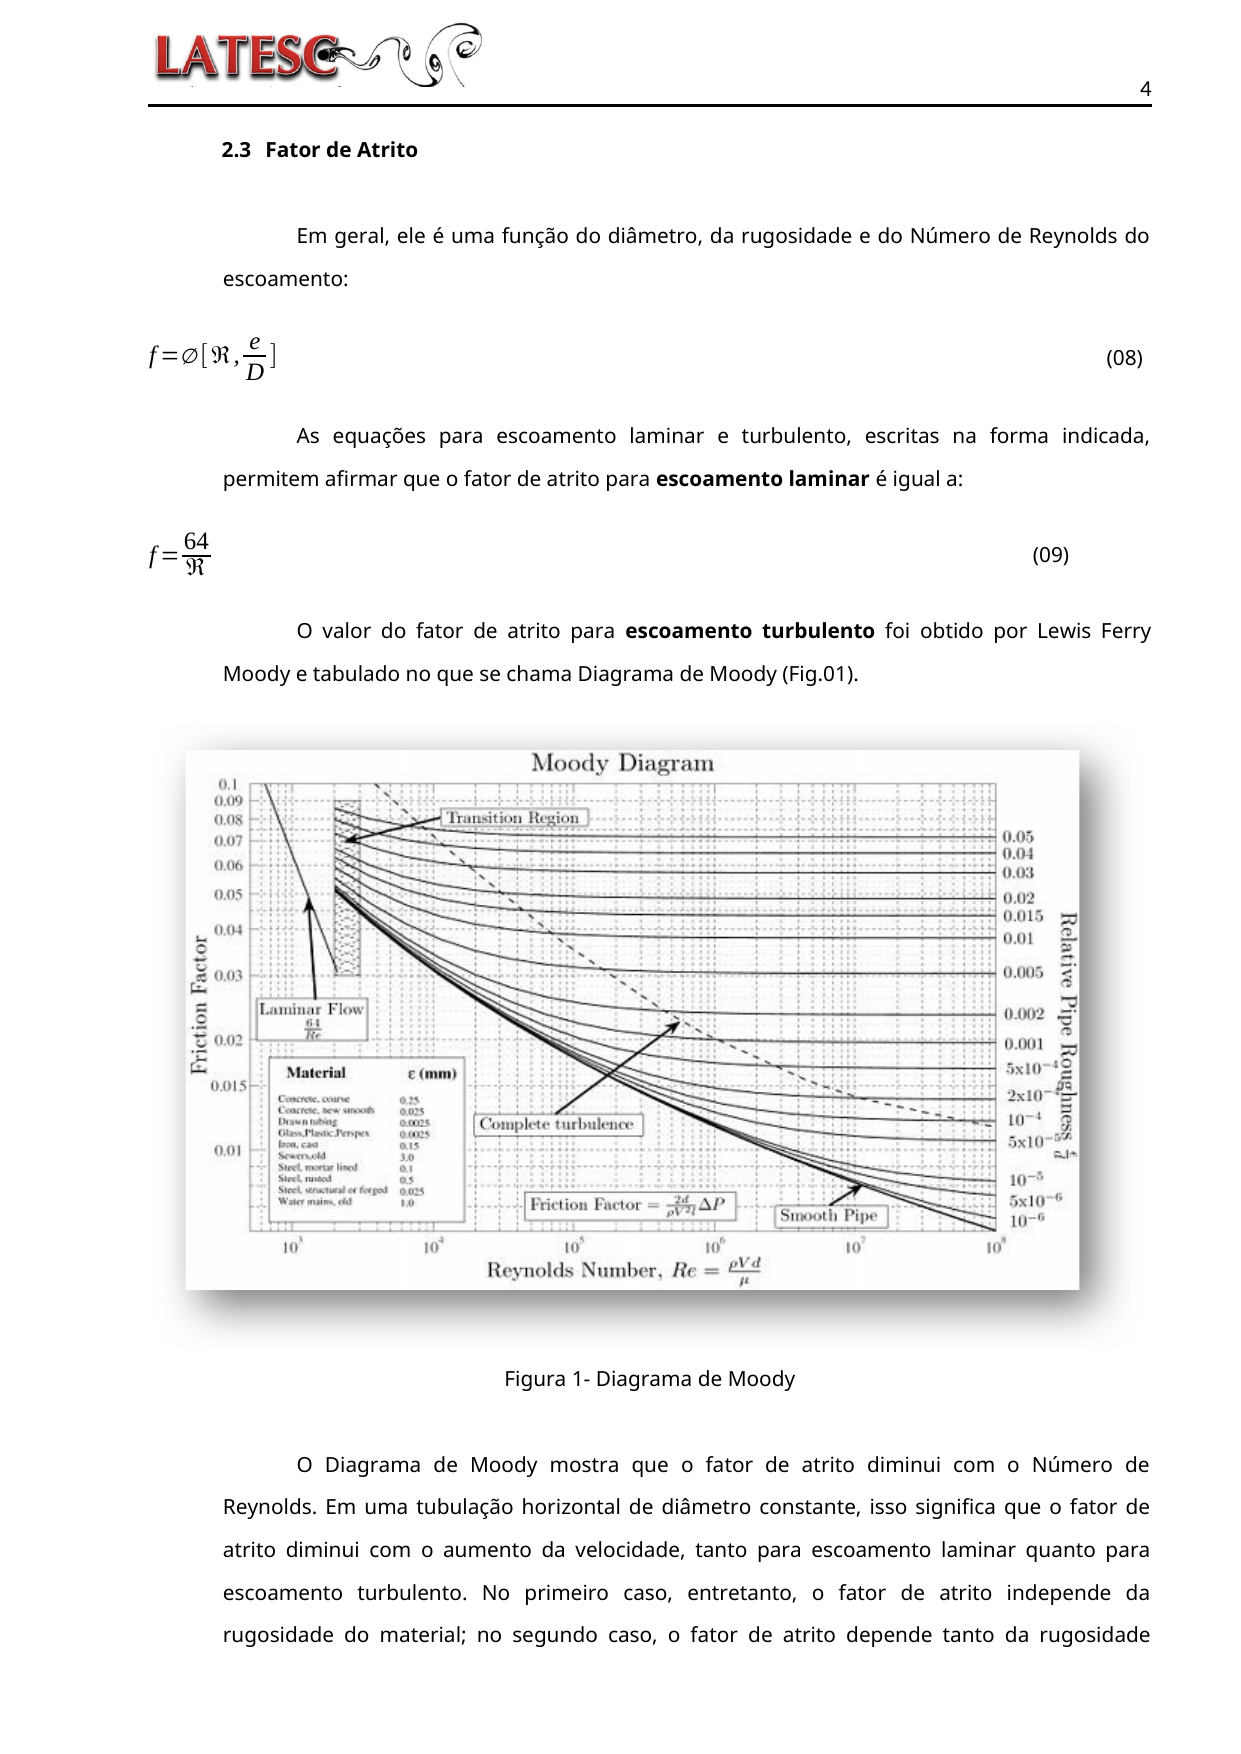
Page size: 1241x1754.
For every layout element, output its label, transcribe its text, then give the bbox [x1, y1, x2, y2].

text (09) [148, 527, 1152, 581]
text Em geral, ele é uma função do diâmetro, da rugosidade e do Número de Reynolds do escoamento: [223, 221, 1152, 292]
subtitle Fator de Atrito [221, 135, 1152, 163]
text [223, 1450, 1152, 1649]
picture [147, 16, 488, 87]
text (08) [148, 327, 1152, 386]
text O valor do fator de atrito para escoamento turbulento foi obtido por Lewis Ferry Moody e tabulado no que se chama Diagrama de Moody (Fig.01). [223, 616, 1152, 687]
text Figura 1- Diagrama de Moody [148, 1364, 1152, 1393]
text As equações para escoamento laminar e turbulento, escritas na forma indicada, permitem afirmar que o fator de atrito para escoamento laminar é igual a: [223, 421, 1152, 492]
